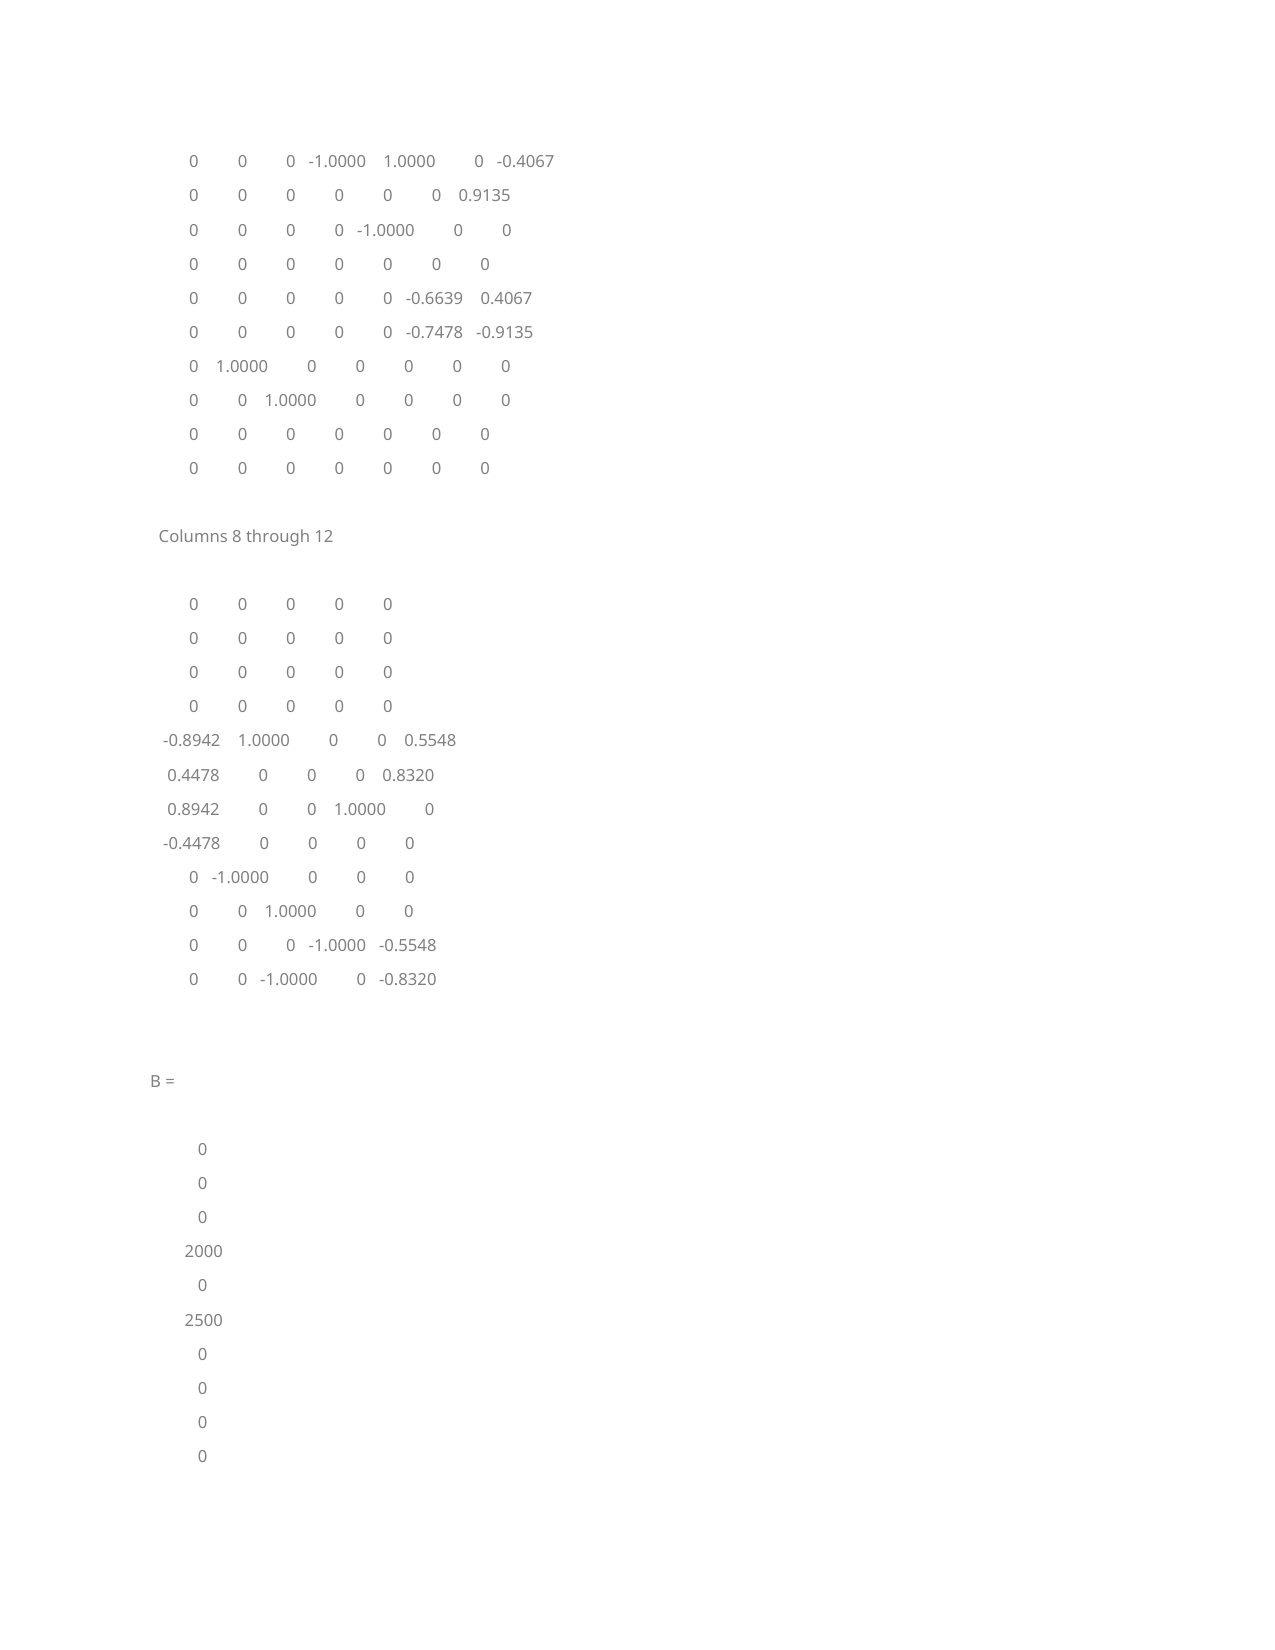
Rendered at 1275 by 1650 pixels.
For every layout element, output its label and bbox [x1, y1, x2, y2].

text [150, 150, 1125, 1467]
